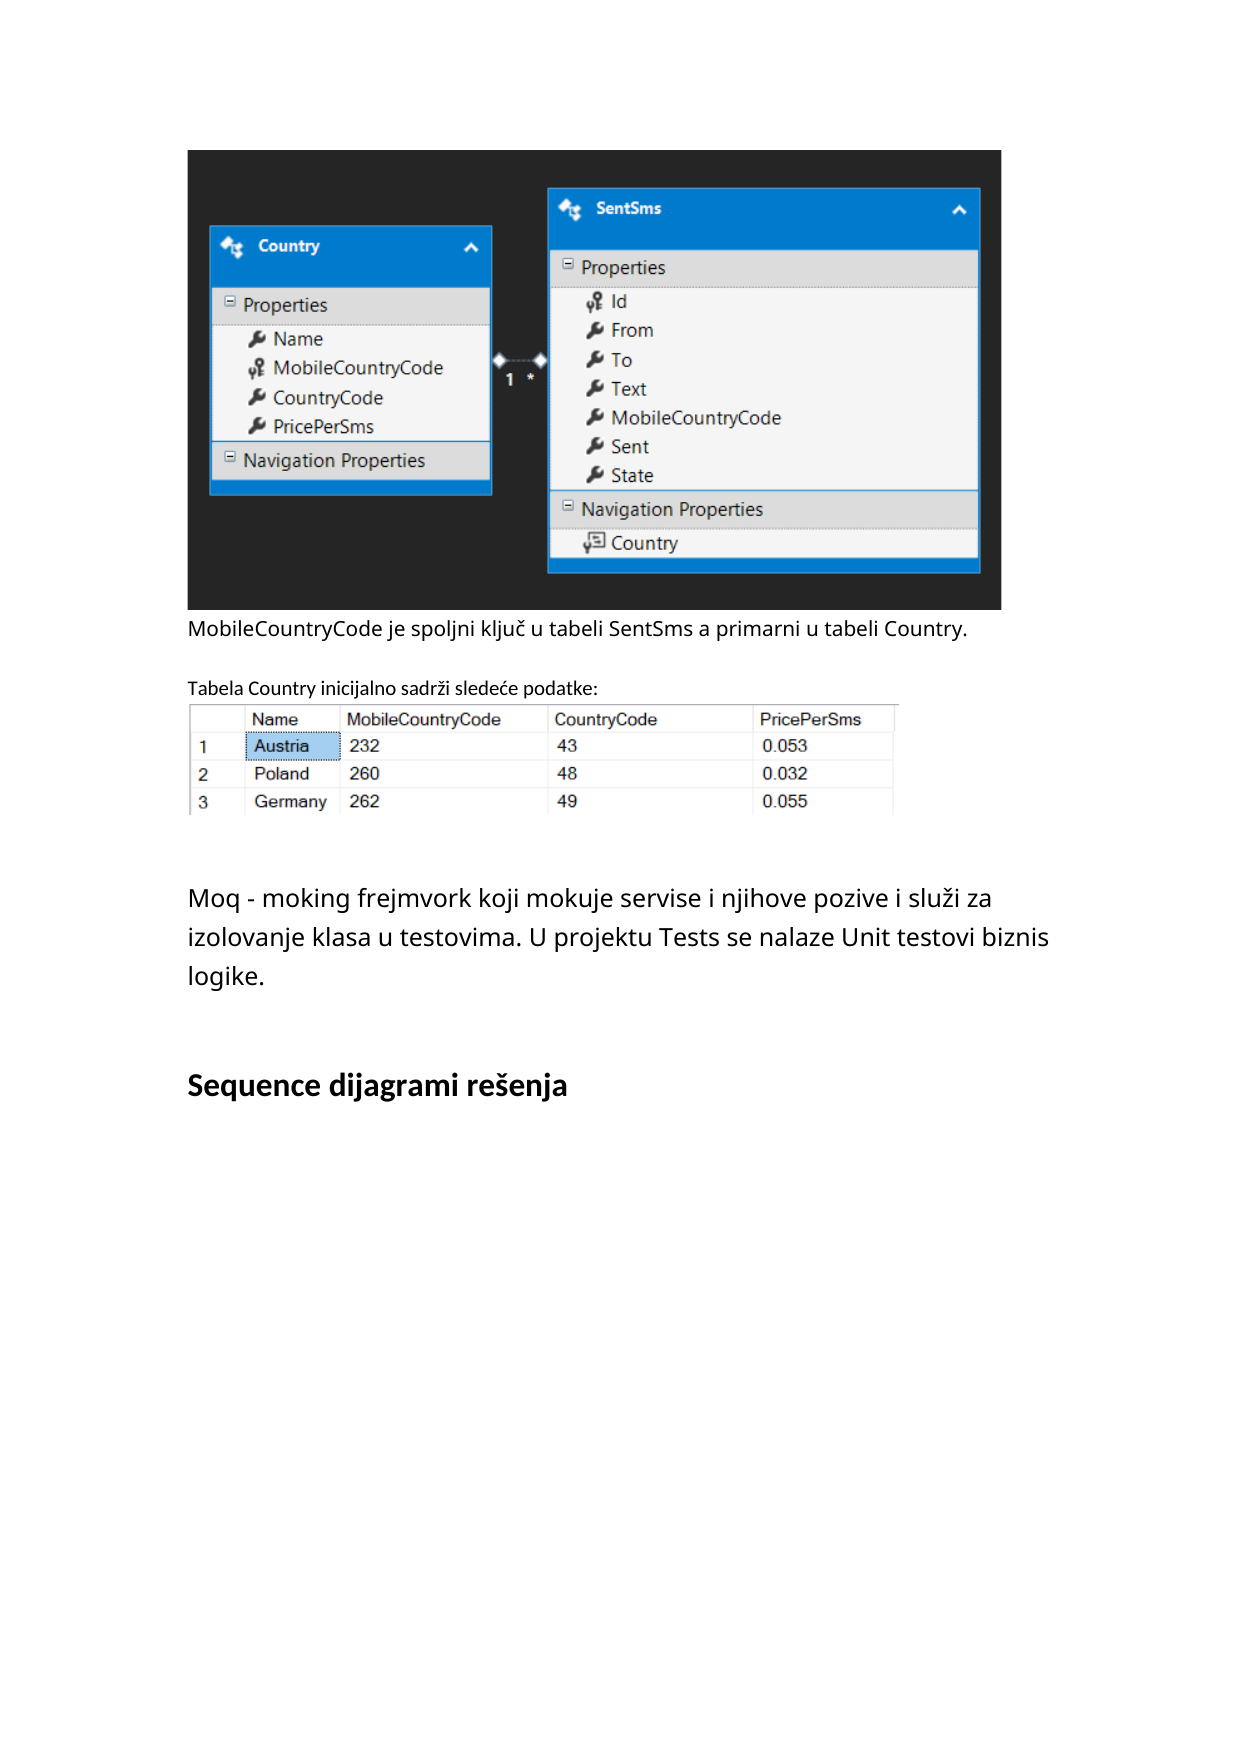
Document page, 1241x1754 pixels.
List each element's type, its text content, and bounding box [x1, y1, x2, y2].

picture [187, 704, 899, 815]
text MobileCountryCode je spoljni ključ u tabeli SentSms a primarni u tabeli Country. [187, 614, 1053, 642]
picture [187, 150, 1002, 610]
subtitle Sequence dijagrami rešenja [187, 1064, 1053, 1105]
text Tabela Country inicijalno sadrži sledeće podatke: [187, 676, 1053, 701]
list Moq - moking frejmvork koji mokuje servise i njihove pozive i služi za izolovanje klasa u testovima. U projektu Tests se nalaze Unit testovi biznis logike. [187, 880, 1053, 993]
